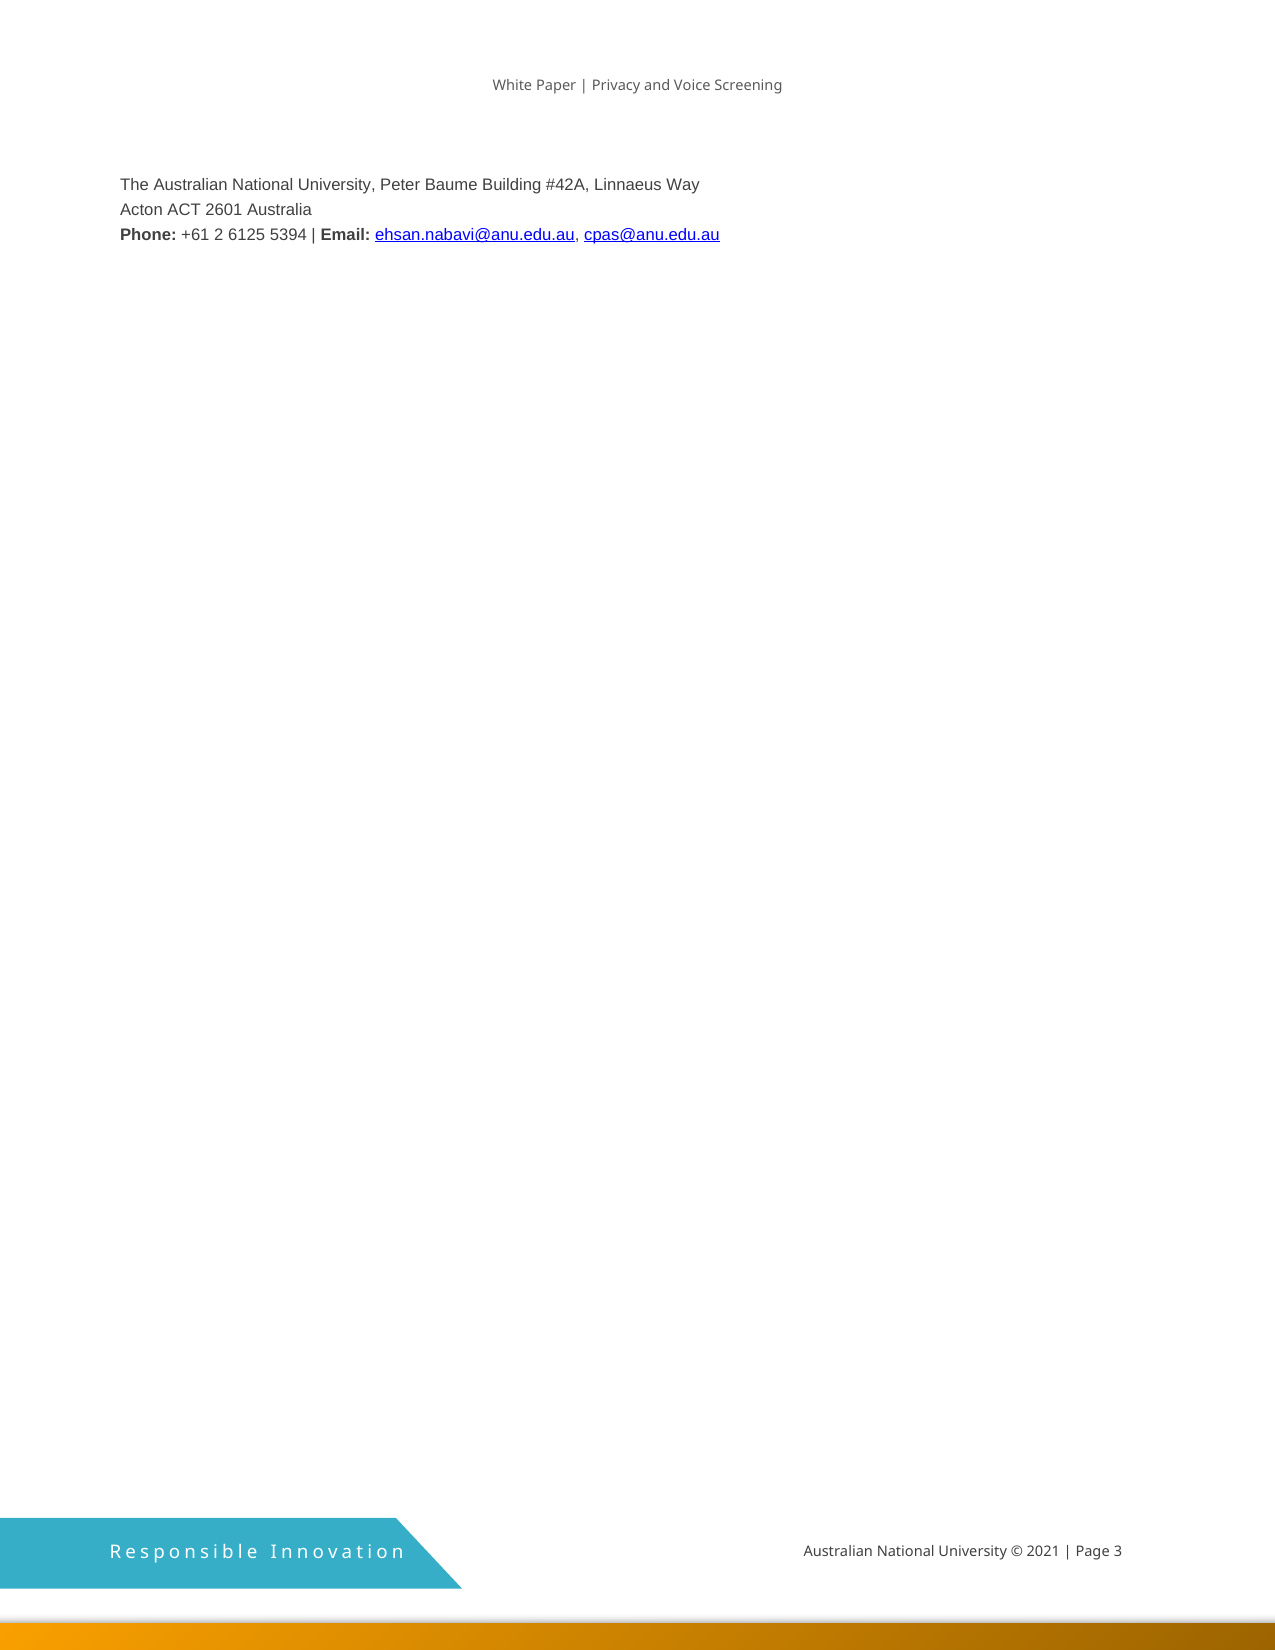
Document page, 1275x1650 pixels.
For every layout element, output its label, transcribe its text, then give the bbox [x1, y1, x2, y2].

text The Australian National University, Peter Baume Building #42A, Linnaeus Way [120, 174, 1155, 194]
text Phone: +61 2 6125 5394 | Email: ehsan.nabavi@anu.edu.au, cpas@anu.edu.au [120, 224, 1155, 243]
text Acton ACT 2601 Australia [120, 199, 1155, 218]
